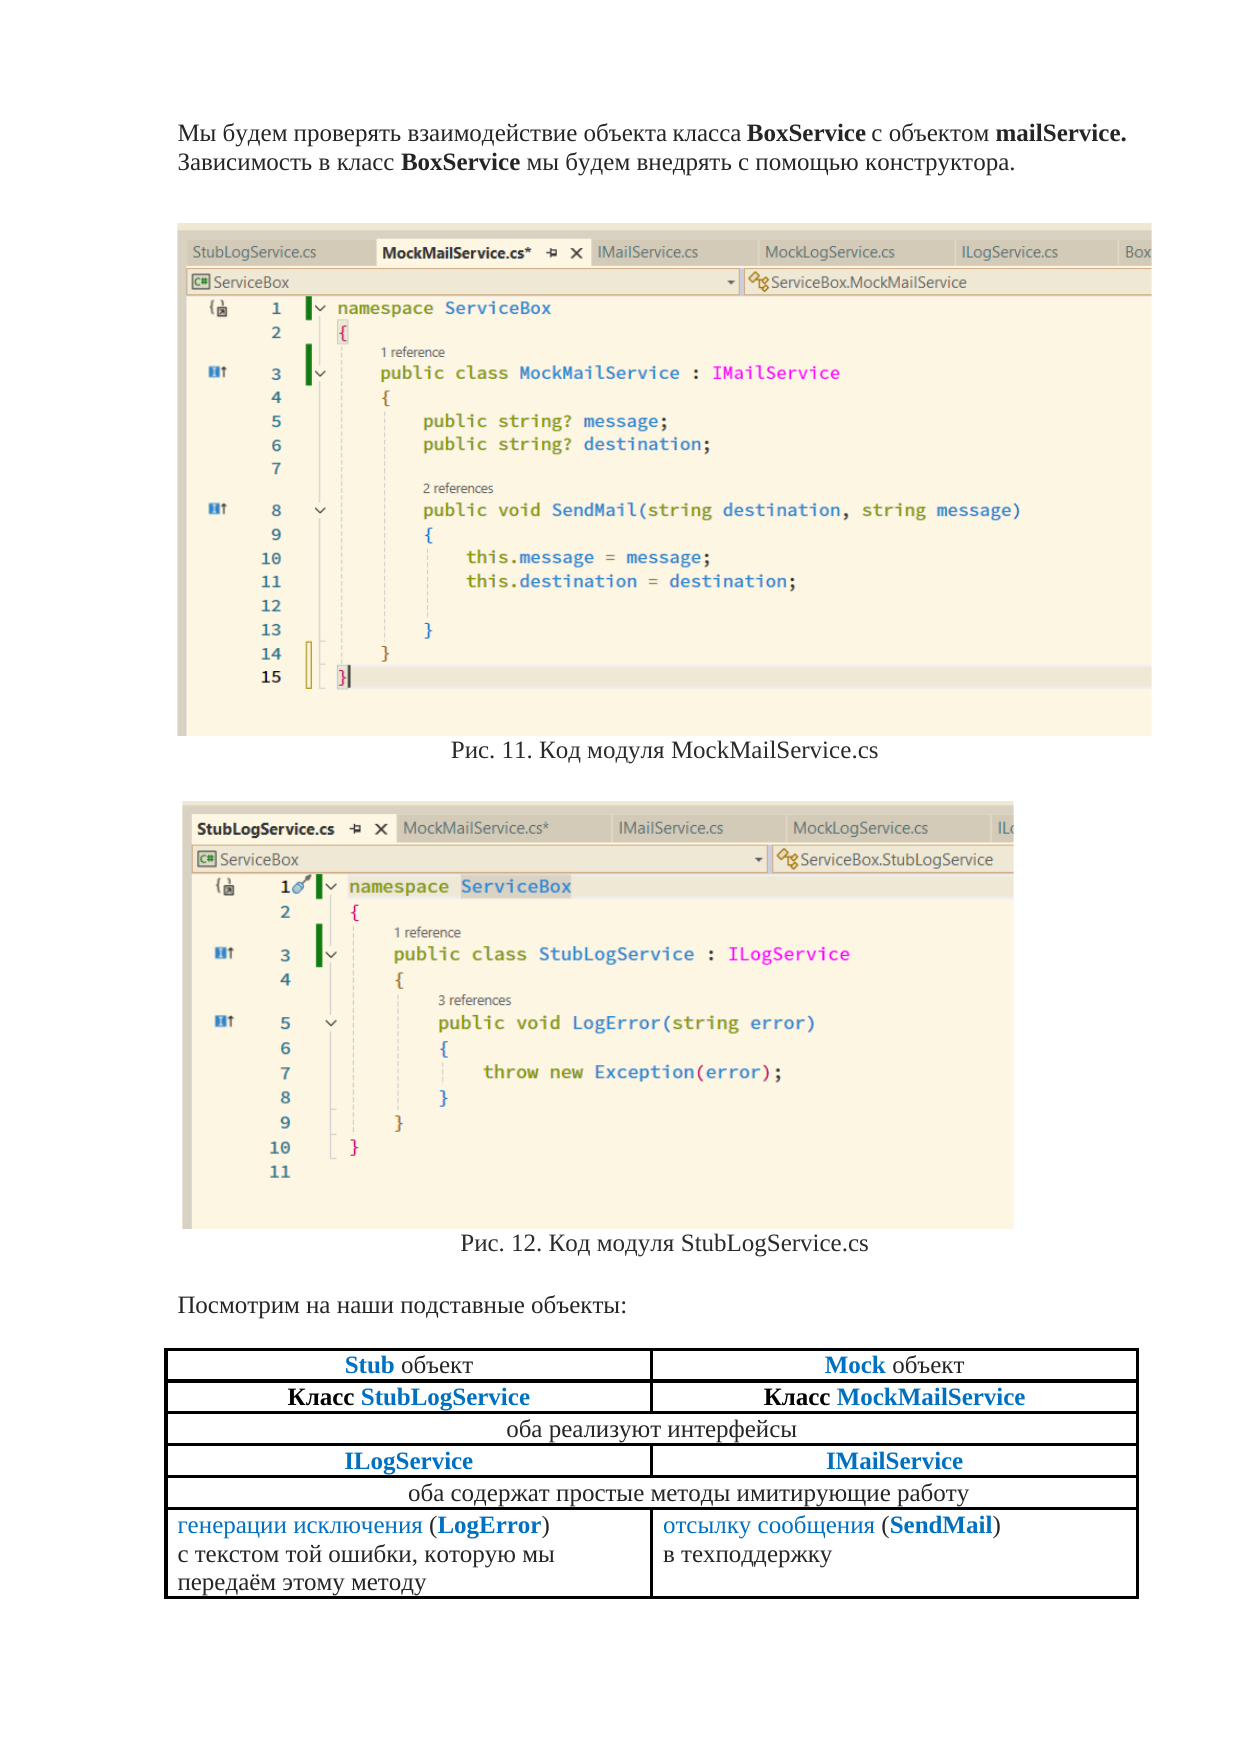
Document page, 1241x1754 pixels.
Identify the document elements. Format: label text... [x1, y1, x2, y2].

picture [182, 801, 1014, 1229]
table_header Stub объект [168, 1351, 650, 1379]
text Зависимость в класс BoxService мы будем внедрять с помощью конструктора. [177, 147, 1152, 176]
table_header Mock объект [653, 1351, 1136, 1379]
table_cell оба реализуют интерфейсы [168, 1414, 1136, 1443]
text Рис. 12. Код модуля StubLogService.cs [177, 1228, 1152, 1257]
table_cell ILogService [168, 1446, 650, 1475]
table_cell Класс MockMailService [653, 1383, 1136, 1411]
table_cell отсылку сообщения (SendMail) в техподдержку [653, 1510, 1136, 1596]
picture [177, 223, 1152, 736]
text Посмотрим на наши подставные объекты: [177, 1290, 1152, 1319]
table_cell Класс StubLogService [168, 1383, 650, 1411]
table_cell IMailService [653, 1446, 1136, 1475]
table_cell оба содержат простые методы имитирующие работу [168, 1478, 1136, 1507]
text Мы будем проверять взаимодействие объекта класса BoxService с объектом mailService. [177, 118, 1152, 147]
table_cell генерации исключения (LogError) с текстом той ошибки, которую мы передаём этому методу [168, 1510, 650, 1596]
text Рис. 11. Код модуля MockMailService.cs [177, 736, 1152, 764]
